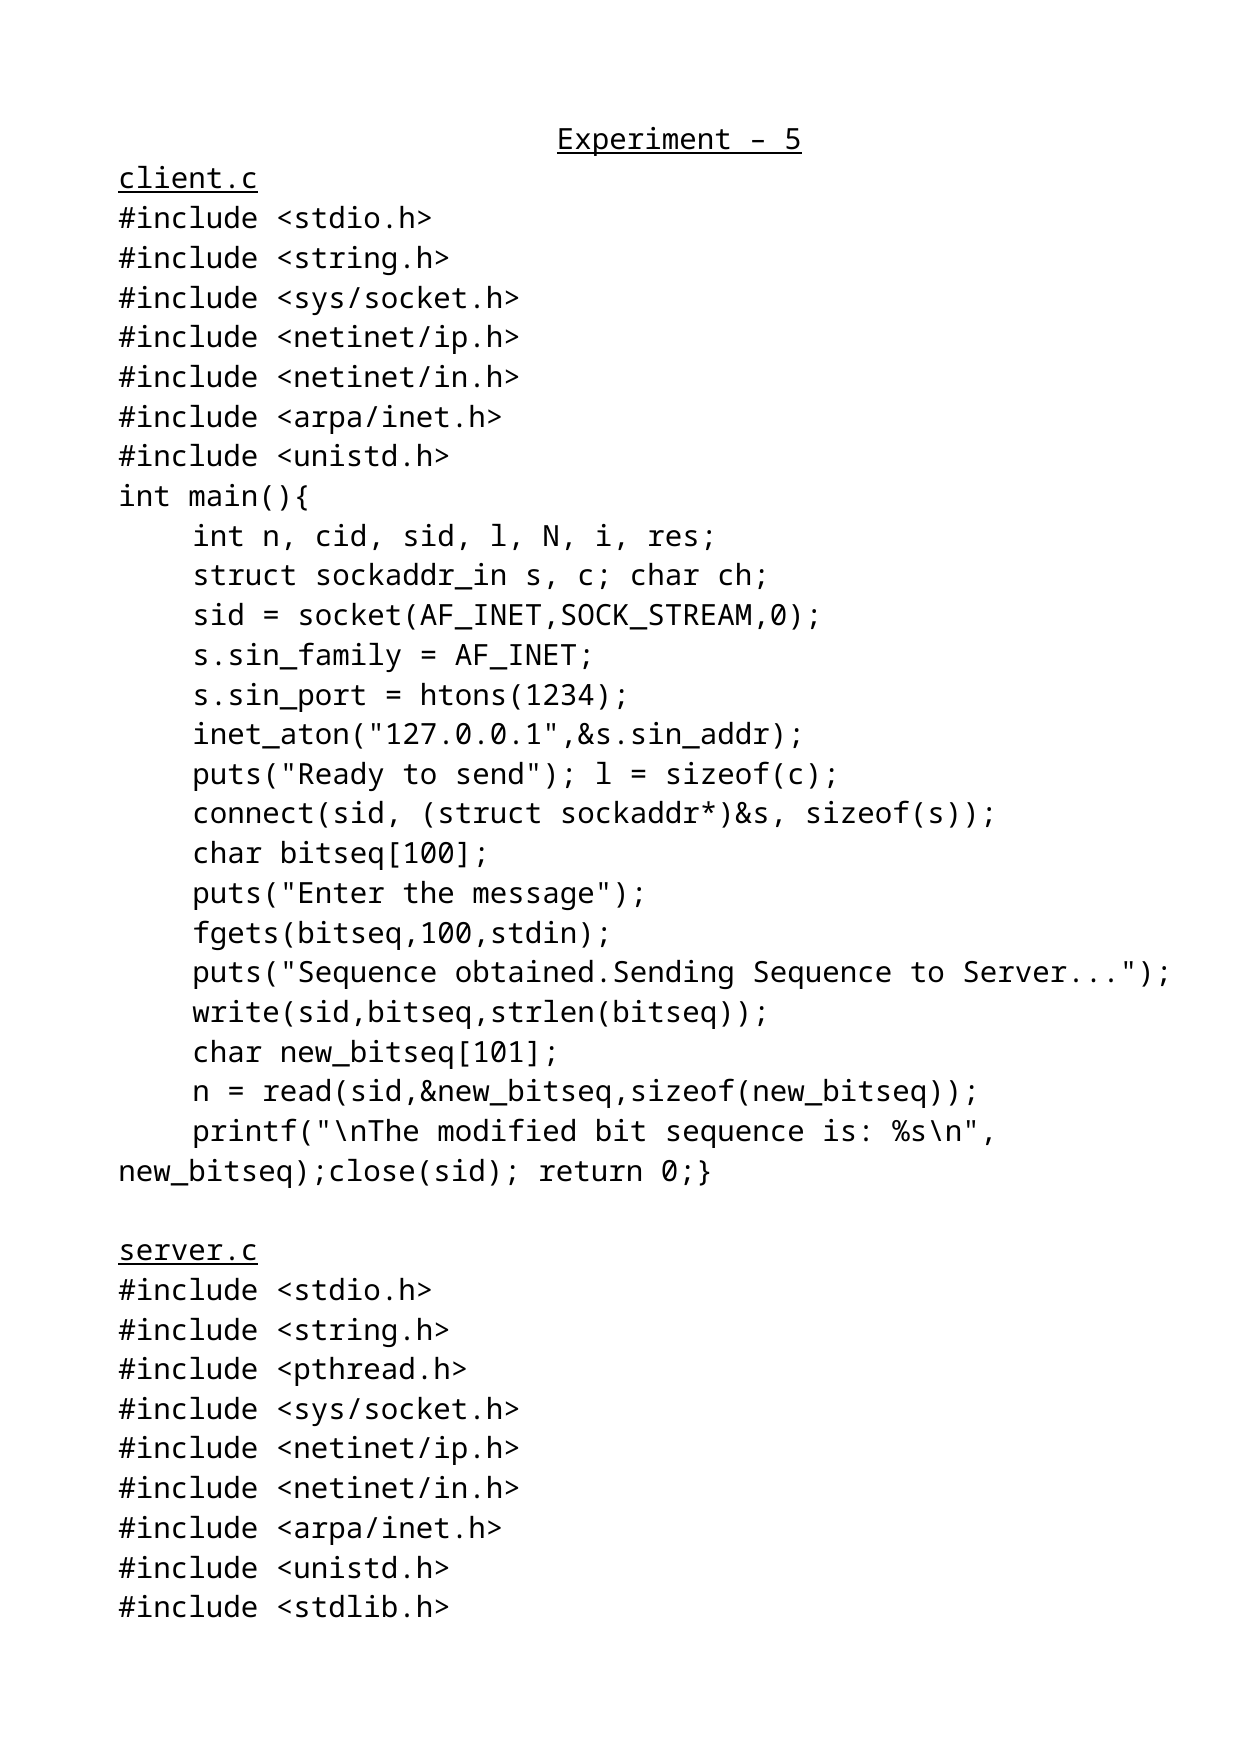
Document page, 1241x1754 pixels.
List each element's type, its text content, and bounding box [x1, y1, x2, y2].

text #include <unistd.h> [118, 436, 1240, 475]
text int main(){ [118, 475, 1240, 515]
text client.c [118, 158, 1240, 197]
text #include <unistd.h> [118, 1547, 1240, 1587]
text #include <sys/socket.h> [118, 1388, 1240, 1428]
text puts("Enter the message"); [118, 872, 1240, 912]
text puts("Sequence obtained.Sending Sequence to Server..."); [118, 952, 1240, 991]
text #include <string.h> [118, 237, 1240, 277]
text #include <sys/socket.h> [118, 277, 1240, 317]
text s.sin_port = htons(1234); [118, 674, 1240, 713]
text sid = socket(AF_INET,SOCK_STREAM,0); [118, 594, 1240, 634]
text #include <netinet/in.h> [118, 1467, 1240, 1507]
text struct sockaddr_in s, c; char ch; [118, 555, 1240, 594]
text fgets(bitseq,100,stdin); [118, 912, 1240, 952]
text #include <stdio.h> [118, 1269, 1240, 1309]
text #include <arpa/inet.h> [118, 1507, 1240, 1547]
text printf("\nThe modified bit sequence is: %s\n", new_bitseq);close(sid); return 0;} [118, 1110, 1240, 1190]
text char new_bitseq[101]; [118, 1031, 1240, 1071]
text #include <pthread.h> [118, 1348, 1240, 1388]
text write(sid,bitseq,strlen(bitseq)); [118, 991, 1240, 1031]
text #include <netinet/ip.h> [118, 1428, 1240, 1467]
text #include <stdio.h> [118, 197, 1240, 237]
text puts("Ready to send"); l = sizeof(c); [118, 753, 1240, 793]
text #include <netinet/ip.h> [118, 317, 1240, 356]
text inet_aton("127.0.0.1",&s.sin_addr); [118, 713, 1240, 753]
text Experiment – 5 [118, 118, 1240, 158]
text #include <netinet/in.h> [118, 356, 1240, 396]
text #include <stdlib.h> [118, 1587, 1240, 1626]
text s.sin_family = AF_INET; [118, 634, 1240, 674]
text server.c [118, 1229, 1240, 1269]
text connect(sid, (struct sockaddr*)&s, sizeof(s)); [118, 793, 1240, 832]
text #include <arpa/inet.h> [118, 396, 1240, 436]
text int n, cid, sid, l, N, i, res; [118, 515, 1240, 555]
text #include <string.h> [118, 1309, 1240, 1348]
text char bitseq[100]; [118, 832, 1240, 872]
text n = read(sid,&new_bitseq,sizeof(new_bitseq)); [118, 1071, 1240, 1110]
